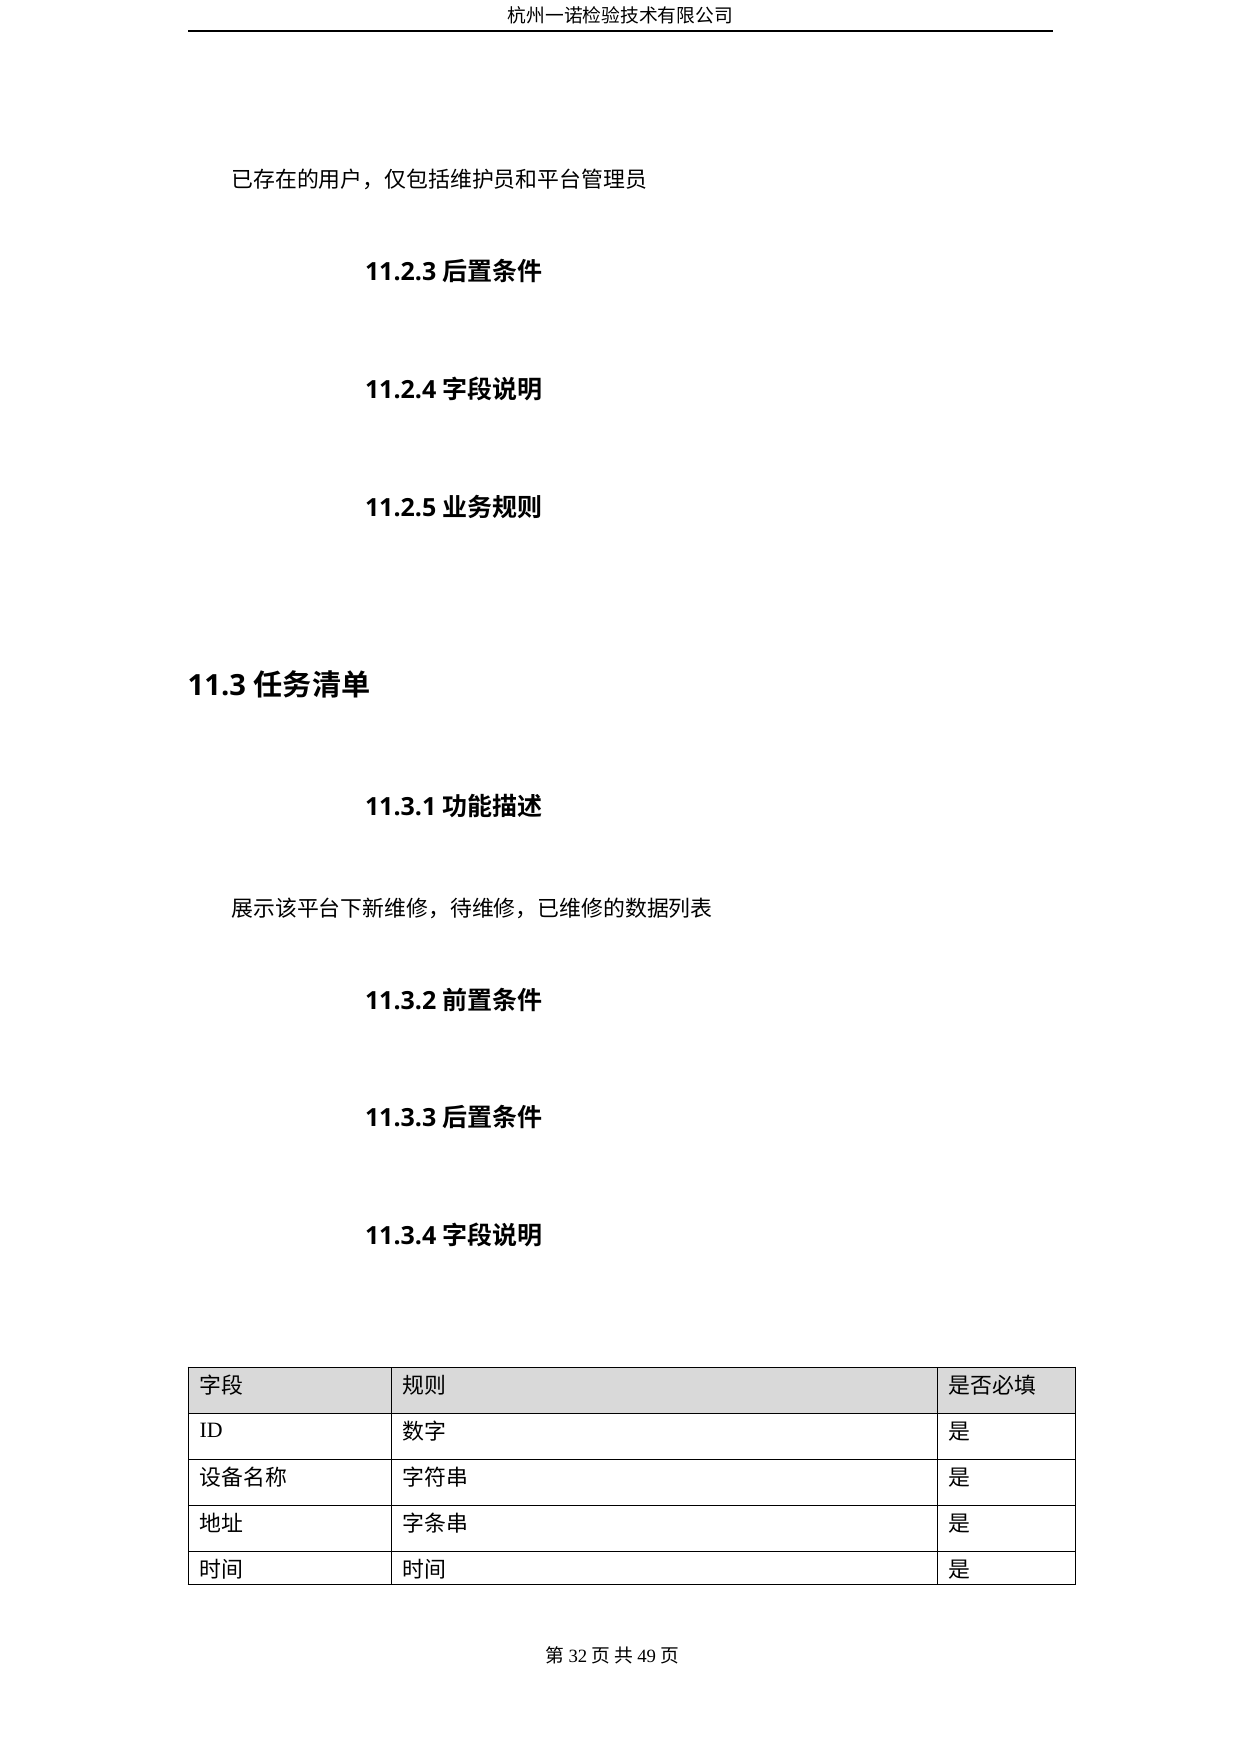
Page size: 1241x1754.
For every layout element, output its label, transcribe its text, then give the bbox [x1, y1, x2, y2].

text 后置条件 [365, 1083, 1053, 1148]
text 业务规则 [365, 473, 1053, 538]
text 前置条件 [365, 966, 1053, 1031]
table_cell 是 [938, 1552, 1075, 1584]
table_header 字段 [189, 1368, 391, 1413]
table_cell 时间 [189, 1552, 391, 1584]
table_cell 字条串 [392, 1506, 937, 1551]
table_cell 数字 [392, 1414, 937, 1459]
table_cell 地址 [189, 1506, 391, 1551]
text 功能描述 [365, 772, 1053, 837]
subtitle 任务清单 [187, 650, 1053, 715]
text 已存在的用户，仅包括维护员和平台管理员 [187, 162, 1053, 194]
text 后置条件 [365, 237, 1053, 302]
table_cell 字符串 [392, 1460, 937, 1505]
text 字段说明 [365, 355, 1053, 420]
table_header 是否必填 [938, 1368, 1075, 1413]
text 字段说明 [365, 1201, 1053, 1266]
table_cell 时间 [392, 1552, 937, 1584]
table_cell 是 [938, 1460, 1075, 1505]
table_cell 是 [938, 1414, 1075, 1459]
table_cell 设备名称 [189, 1460, 391, 1505]
table_cell 是 [938, 1506, 1075, 1551]
text 展示该平台下新维修，待维修，已维修的数据列表 [187, 890, 1053, 923]
table_cell ID [189, 1414, 391, 1459]
table_header 规则 [392, 1368, 937, 1413]
